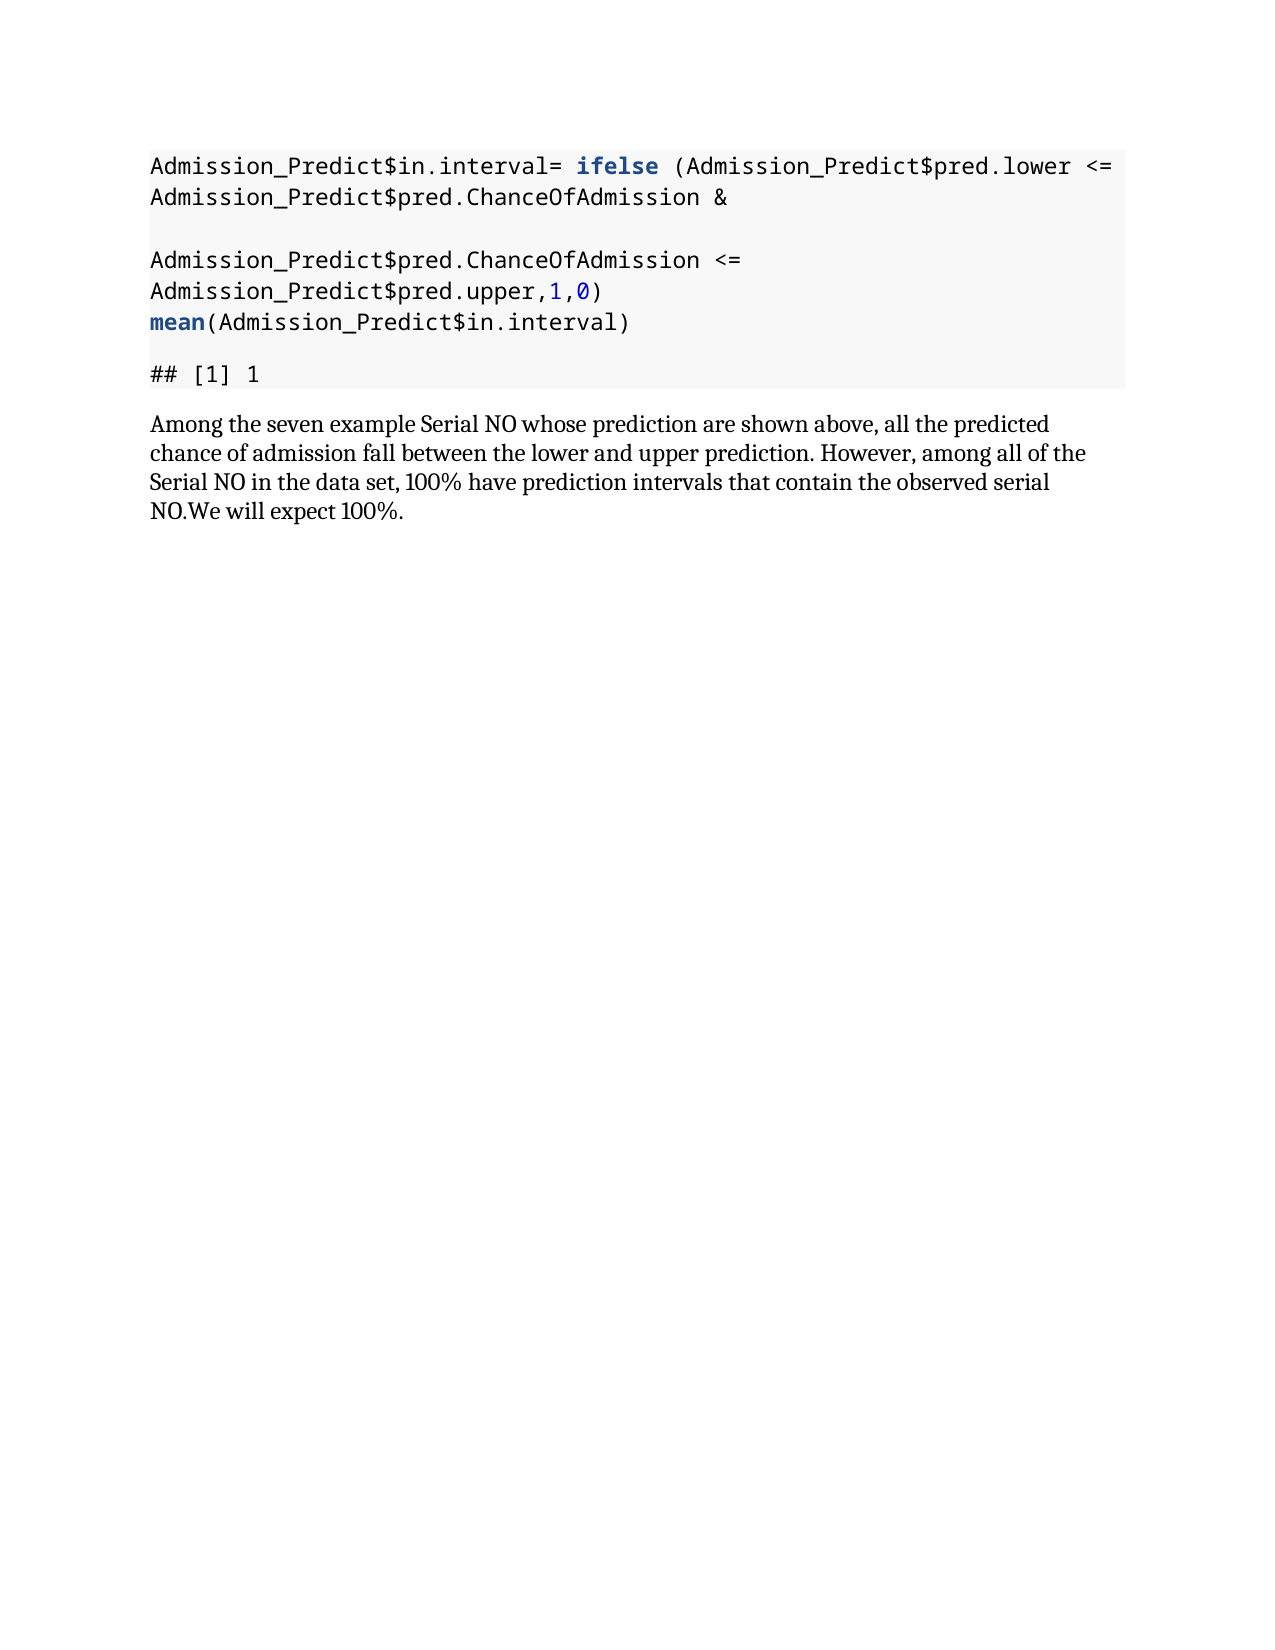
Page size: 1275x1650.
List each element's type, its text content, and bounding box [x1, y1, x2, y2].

text Admission_Predict$in.interval= ifelse (Admission_Predict$pred.lower <= Admission_Predict$pred.ChanceOfAdmission & Admission_Predict$pred.ChanceOfAdmission <= Admission_Predict$pred.upper,1,0) mean(Admission_Predict$in.interval) [150, 150, 1125, 337]
text ## [1] 1 [150, 358, 1125, 389]
text Among the seven example Serial NO whose prediction are shown above, all the predicted chance of admission fall between the lower and upper prediction. However, among all of the Serial NO in the data set, 100% have prediction intervals that contain the observed serial NO.We will expect 100%. [150, 410, 1125, 525]
